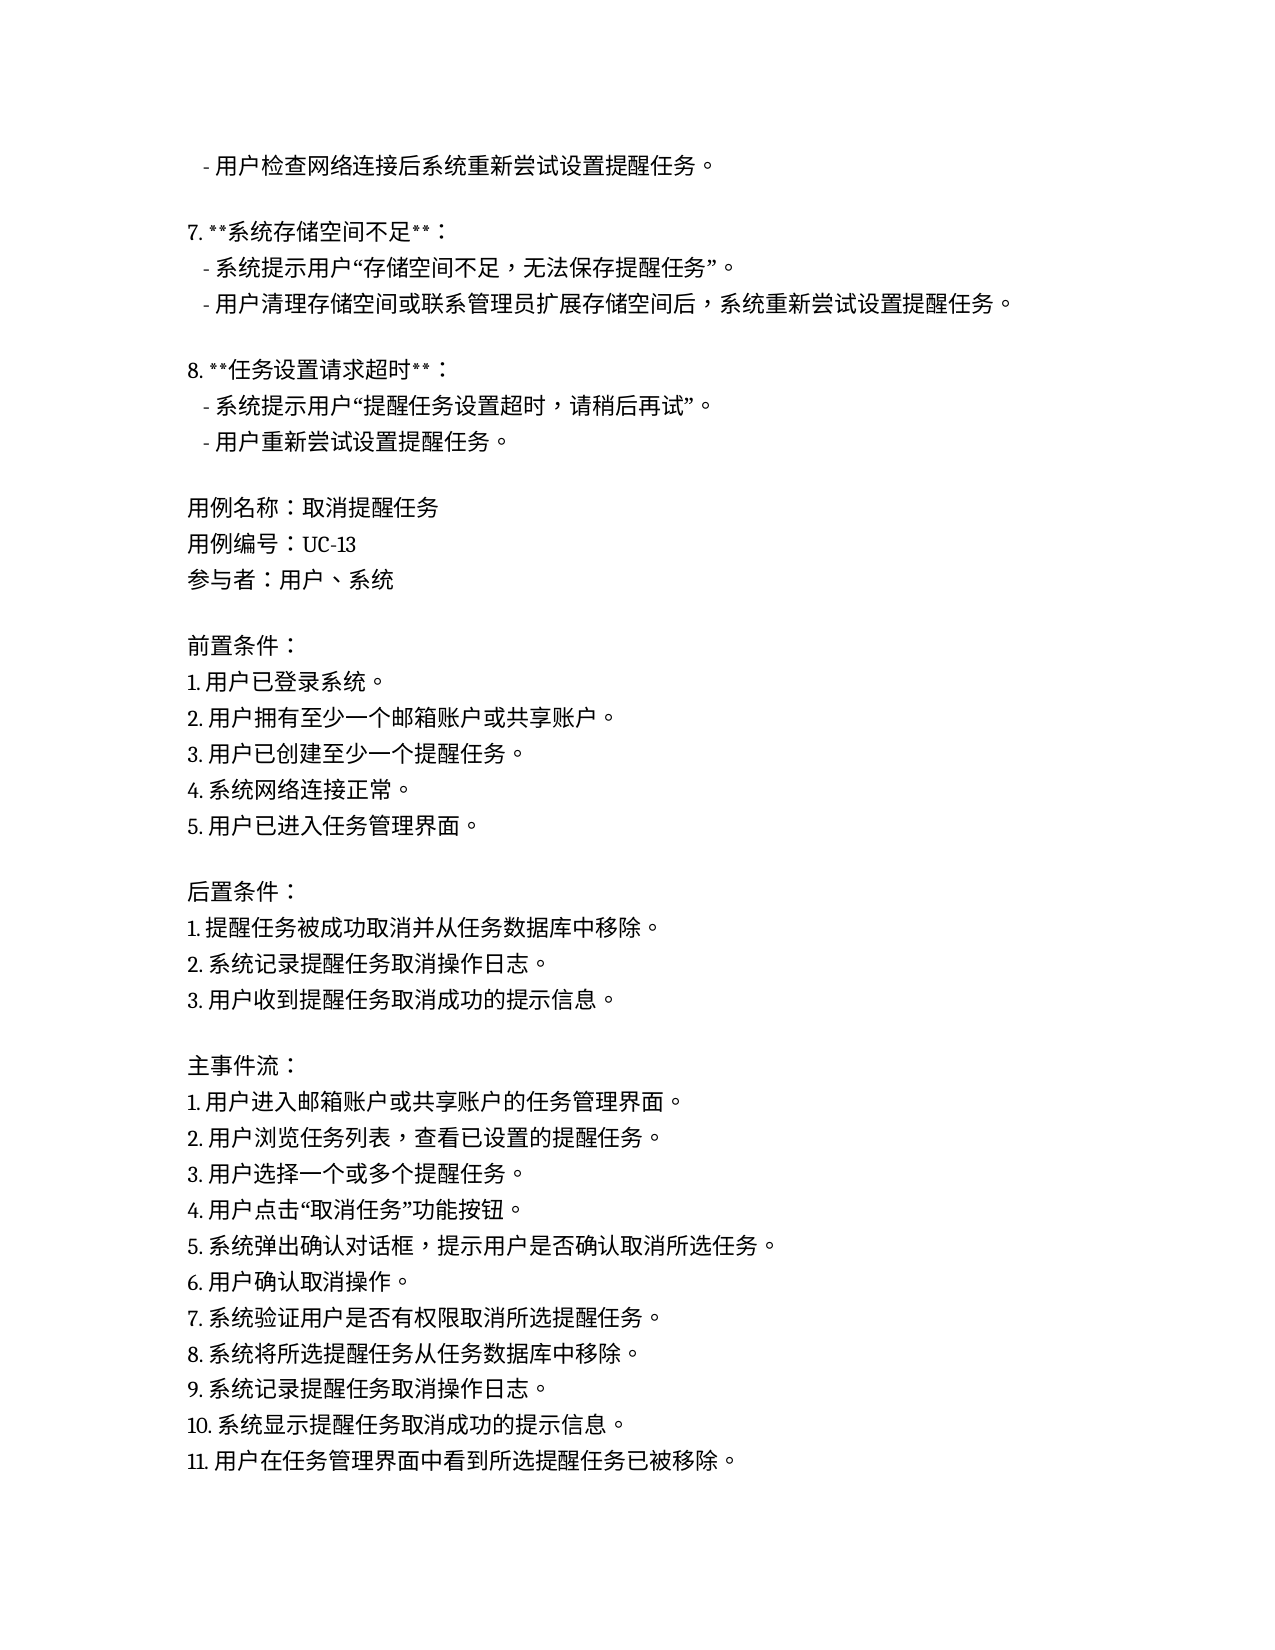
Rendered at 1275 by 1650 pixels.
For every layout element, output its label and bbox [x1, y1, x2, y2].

text [187, 150, 1087, 1477]
